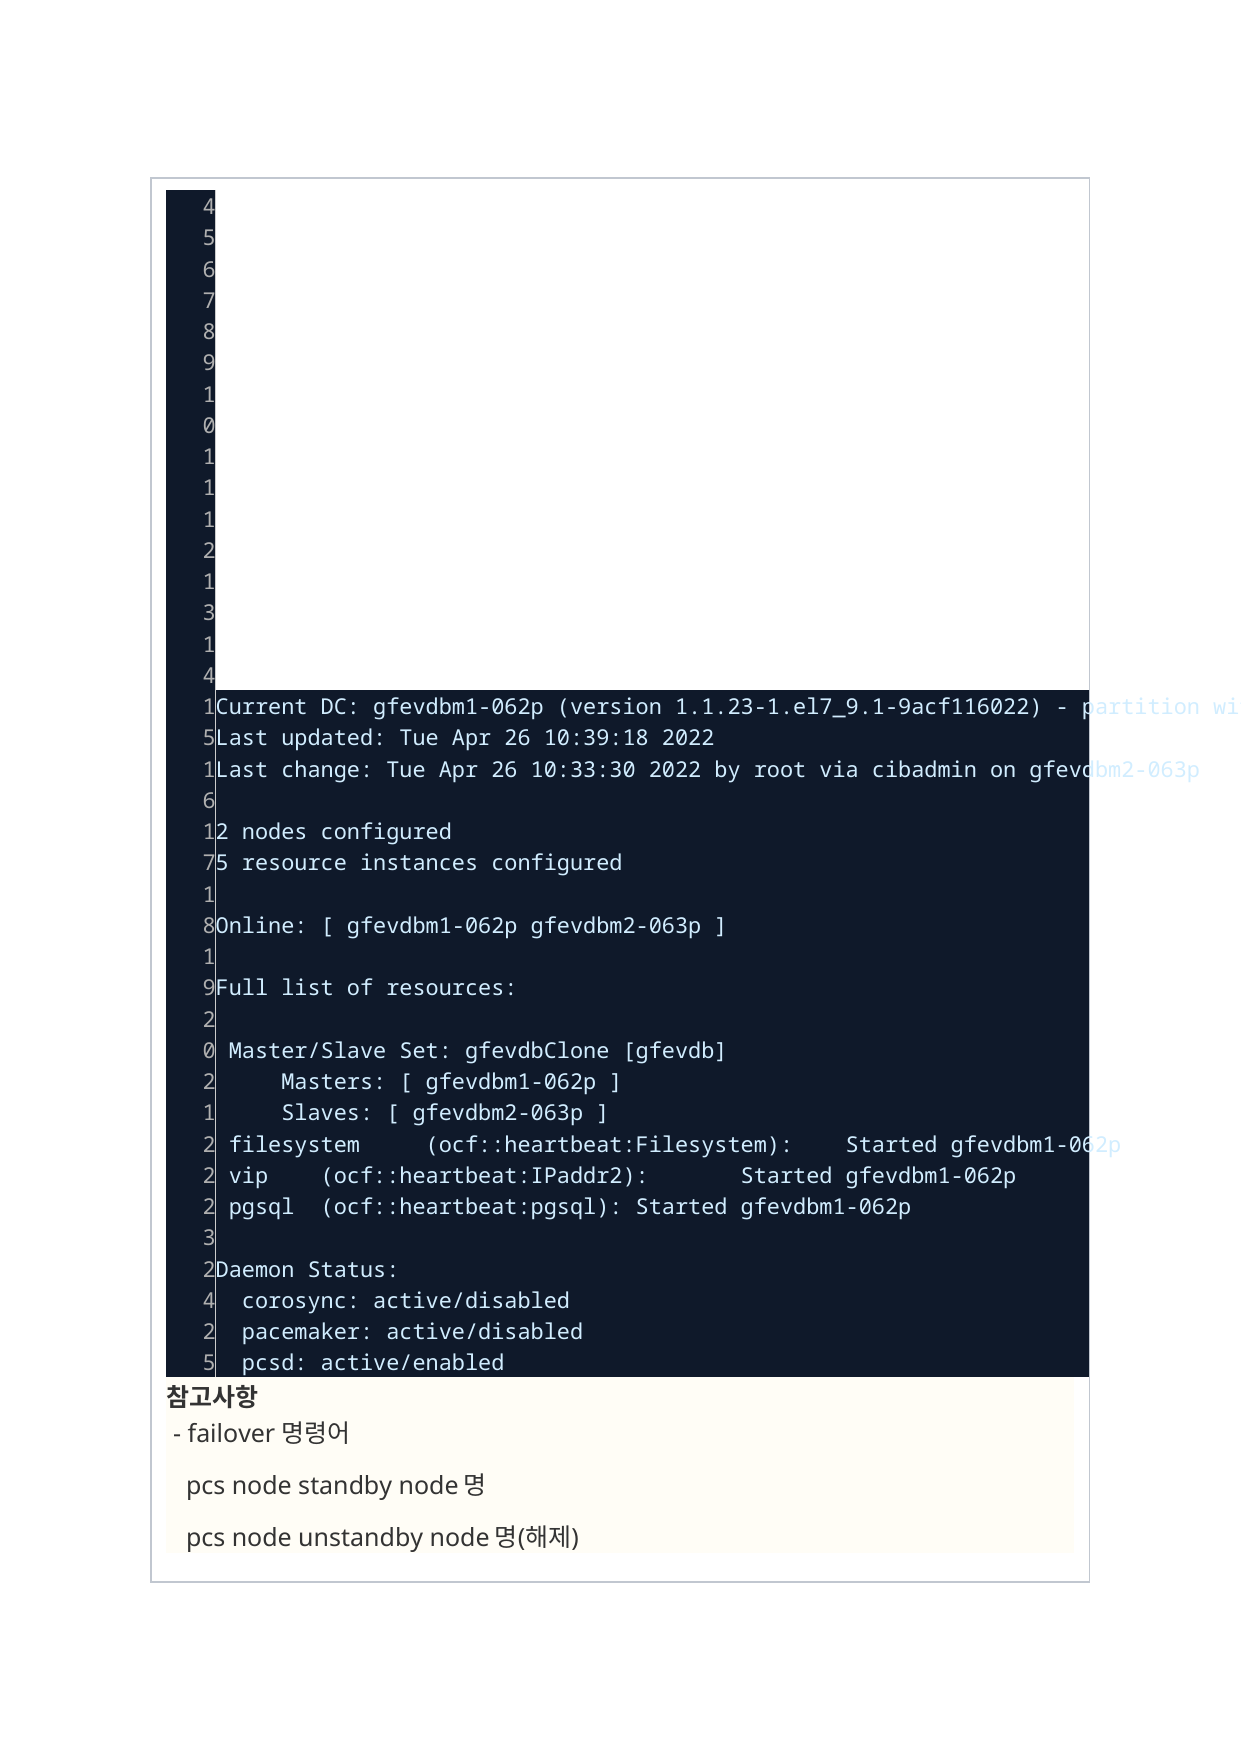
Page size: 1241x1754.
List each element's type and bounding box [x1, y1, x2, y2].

table_cell [152, 179, 1089, 1581]
